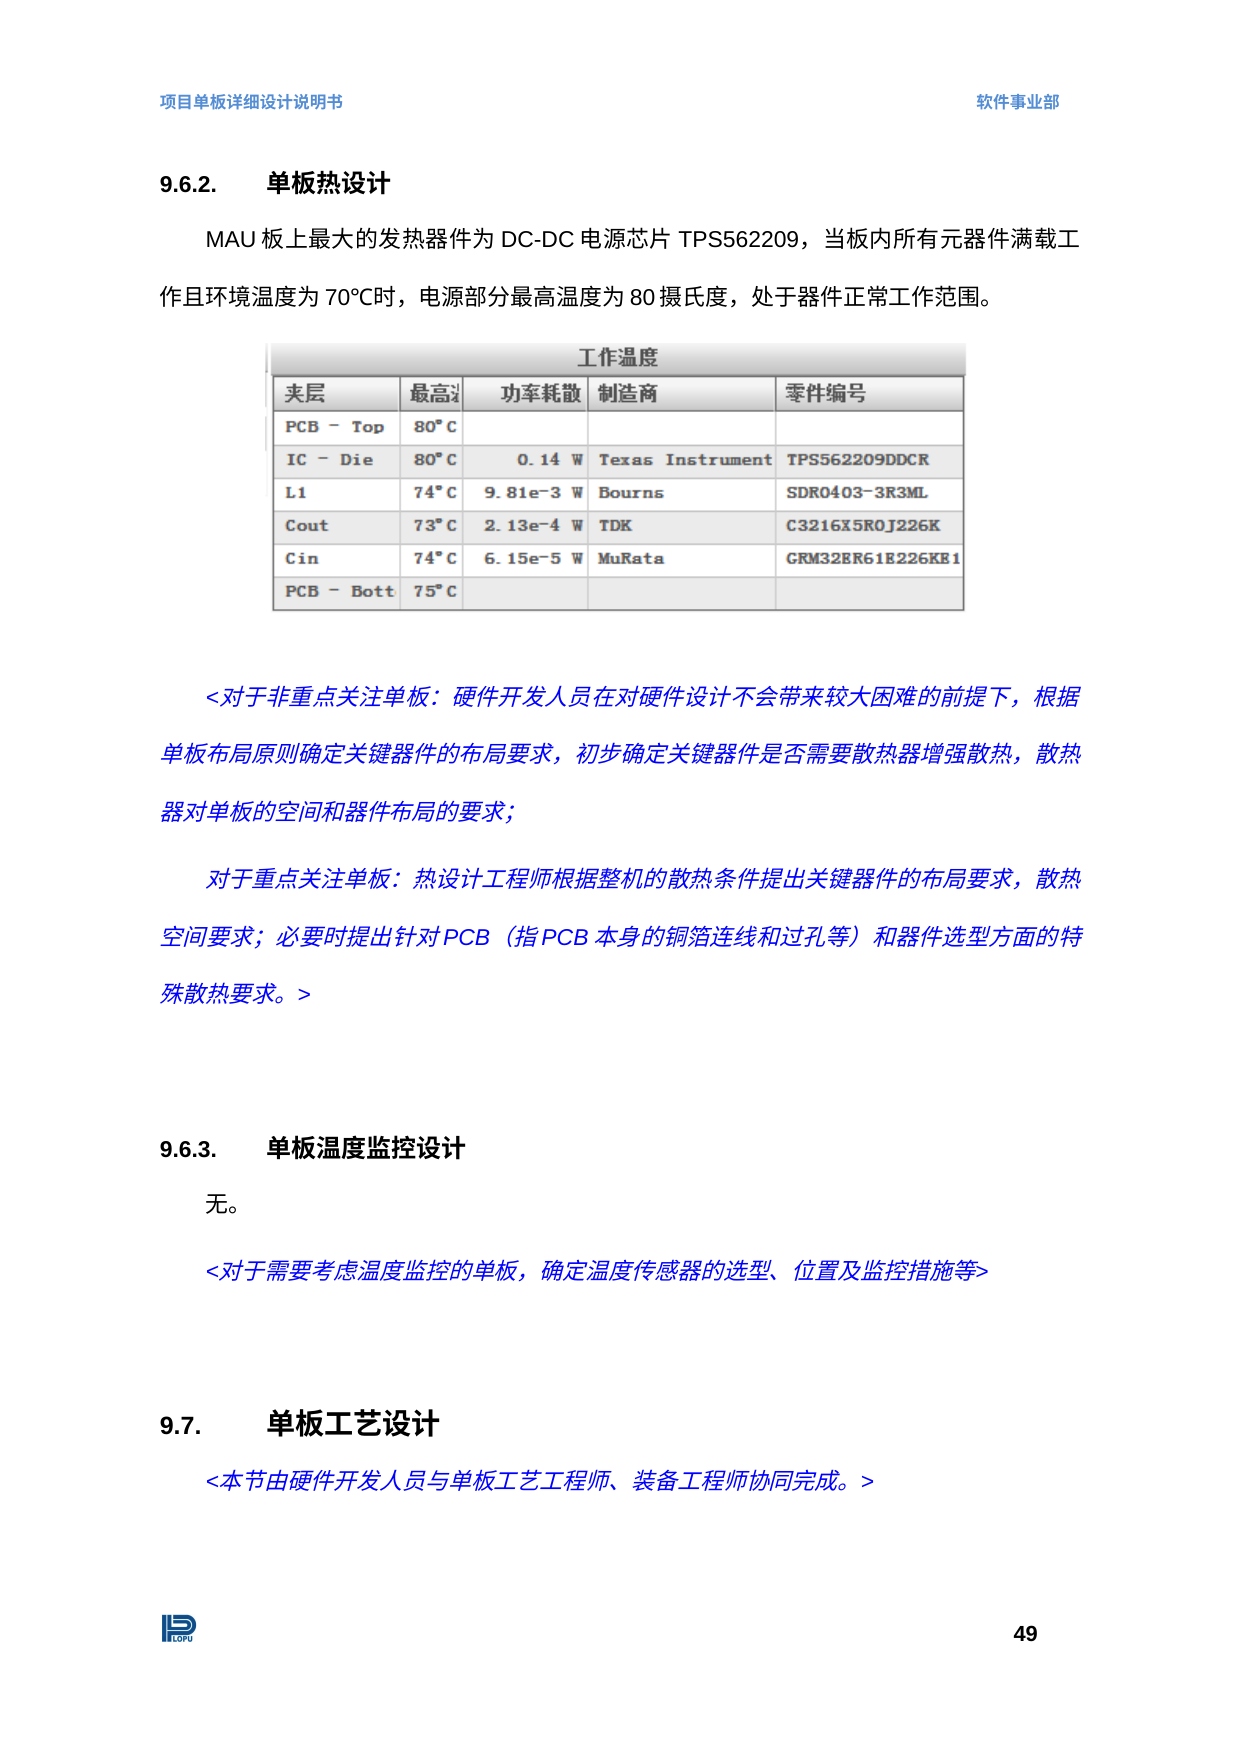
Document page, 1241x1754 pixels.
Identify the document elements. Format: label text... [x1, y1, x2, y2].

subtitle 单板工艺设计 [159, 1408, 1081, 1441]
text <对于需要考虑温度监控的单板，确定温度传感器的选型、位置及监控措施等> [159, 1250, 1081, 1289]
picture [161, 1614, 197, 1642]
text 对于重点关注单板：热设计工程师根据整机的散热条件提出关键器件的布局要求，散热空间要求；必要时提出针对PCB（指PCB本身的铜箔连线和过孔等）和器件选型方面的特殊散热要求。> [159, 858, 1081, 1012]
text <本节由硬件开发人员与单板工艺工程师、装备工程师协同完成。> [159, 1460, 1081, 1498]
subtitle 单板热设计 [159, 166, 1081, 199]
subtitle 单板温度监控设计 [159, 1131, 1081, 1164]
text MAU板上最大的发热器件为DC-DC电源芯片TPS562209，当板内所有元器件满载工作且环境温度为70℃时，电源部分最高温度为80摄氏度，处于器件正常工作范围。 [159, 219, 1081, 314]
picture [265, 343, 1021, 619]
text 无。 [159, 1183, 1081, 1221]
text <对于非重点关注单板：硬件开发人员在对硬件设计不会带来较大困难的前提下，根据单板布局原则确定关键器件的布局要求，初步确定关键器件是否需要散热器增强散热，散热器对单板的空间和器件布局的要求； [159, 676, 1081, 829]
